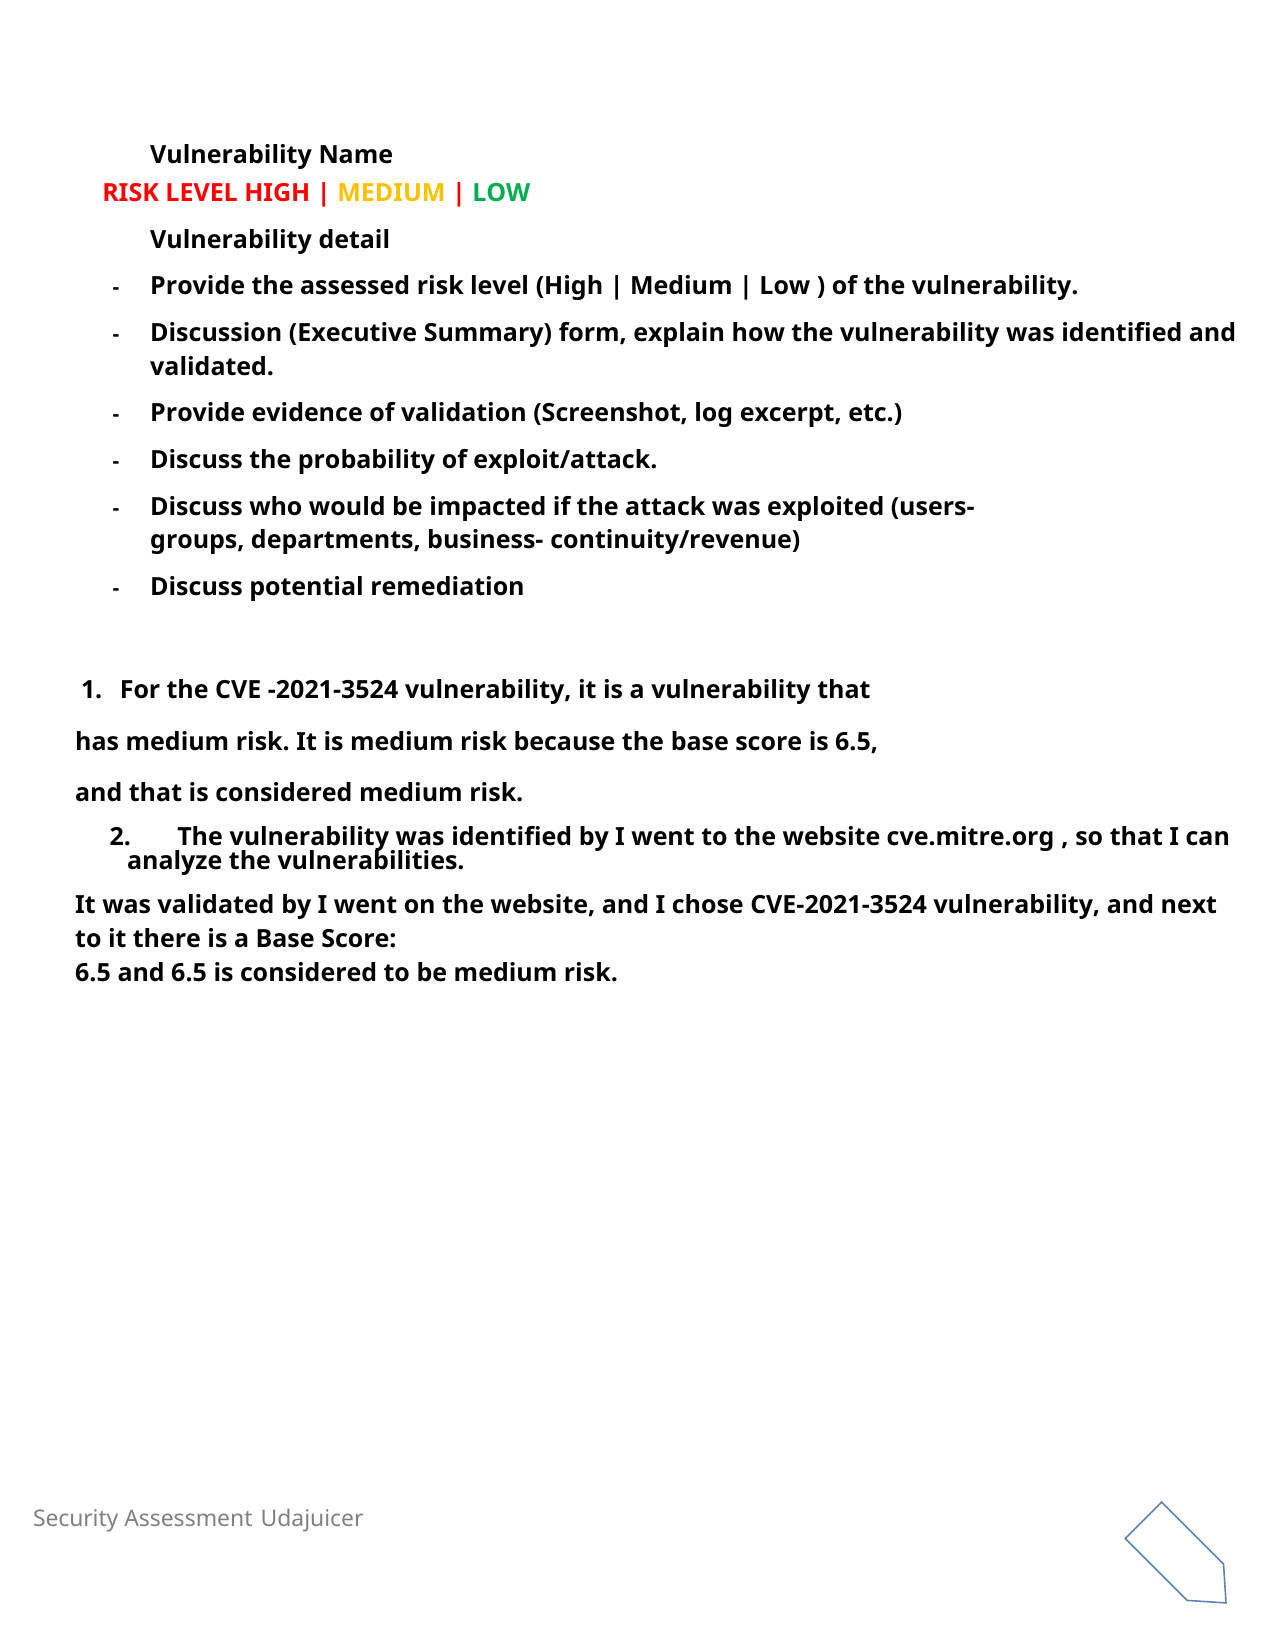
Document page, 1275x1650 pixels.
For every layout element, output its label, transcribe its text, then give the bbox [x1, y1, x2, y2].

list The vulnerability was identified by I went to the website cve.mitre.org , so that I can analyze the vulnerabilities. [109, 826, 1248, 874]
subtitle Vulnerability Name [150, 136, 1248, 171]
list Discuss potential remediation [112, 569, 1248, 603]
list Discussion (Executive Summary) form, explain how the vulnerability was identified and validated. [112, 314, 1248, 383]
subtitle RISK LEVEL HIGH | MEDIUM | LOW [102, 175, 1248, 209]
list Discuss the probability of exploit/attack. [112, 442, 1248, 476]
text 6.5 and 6.5 is considered to be medium risk. [75, 955, 1248, 989]
text Vulnerability detail [150, 221, 1248, 255]
list Provide the assessed risk level (High | Medium | Low ) of the vulnerability. [112, 268, 1248, 302]
text 1. For the CVE -2021-3524 vulnerability, it is a vulnerability that has medium risk. It is medium risk because the base score is 6.5, and that is considered medium risk. [75, 672, 881, 809]
text It was validated by I went on the website, and I chose CVE-2021-3524 vulnerability, and next to it there is a Base Score: [75, 886, 1248, 954]
list Provide evidence of validation (Screenshot, log excerpt, etc.) [112, 395, 1248, 429]
list Discuss who would be impacted if the attack was exploited (users-groups, departments, business- continuity/revenue) [112, 488, 1054, 556]
